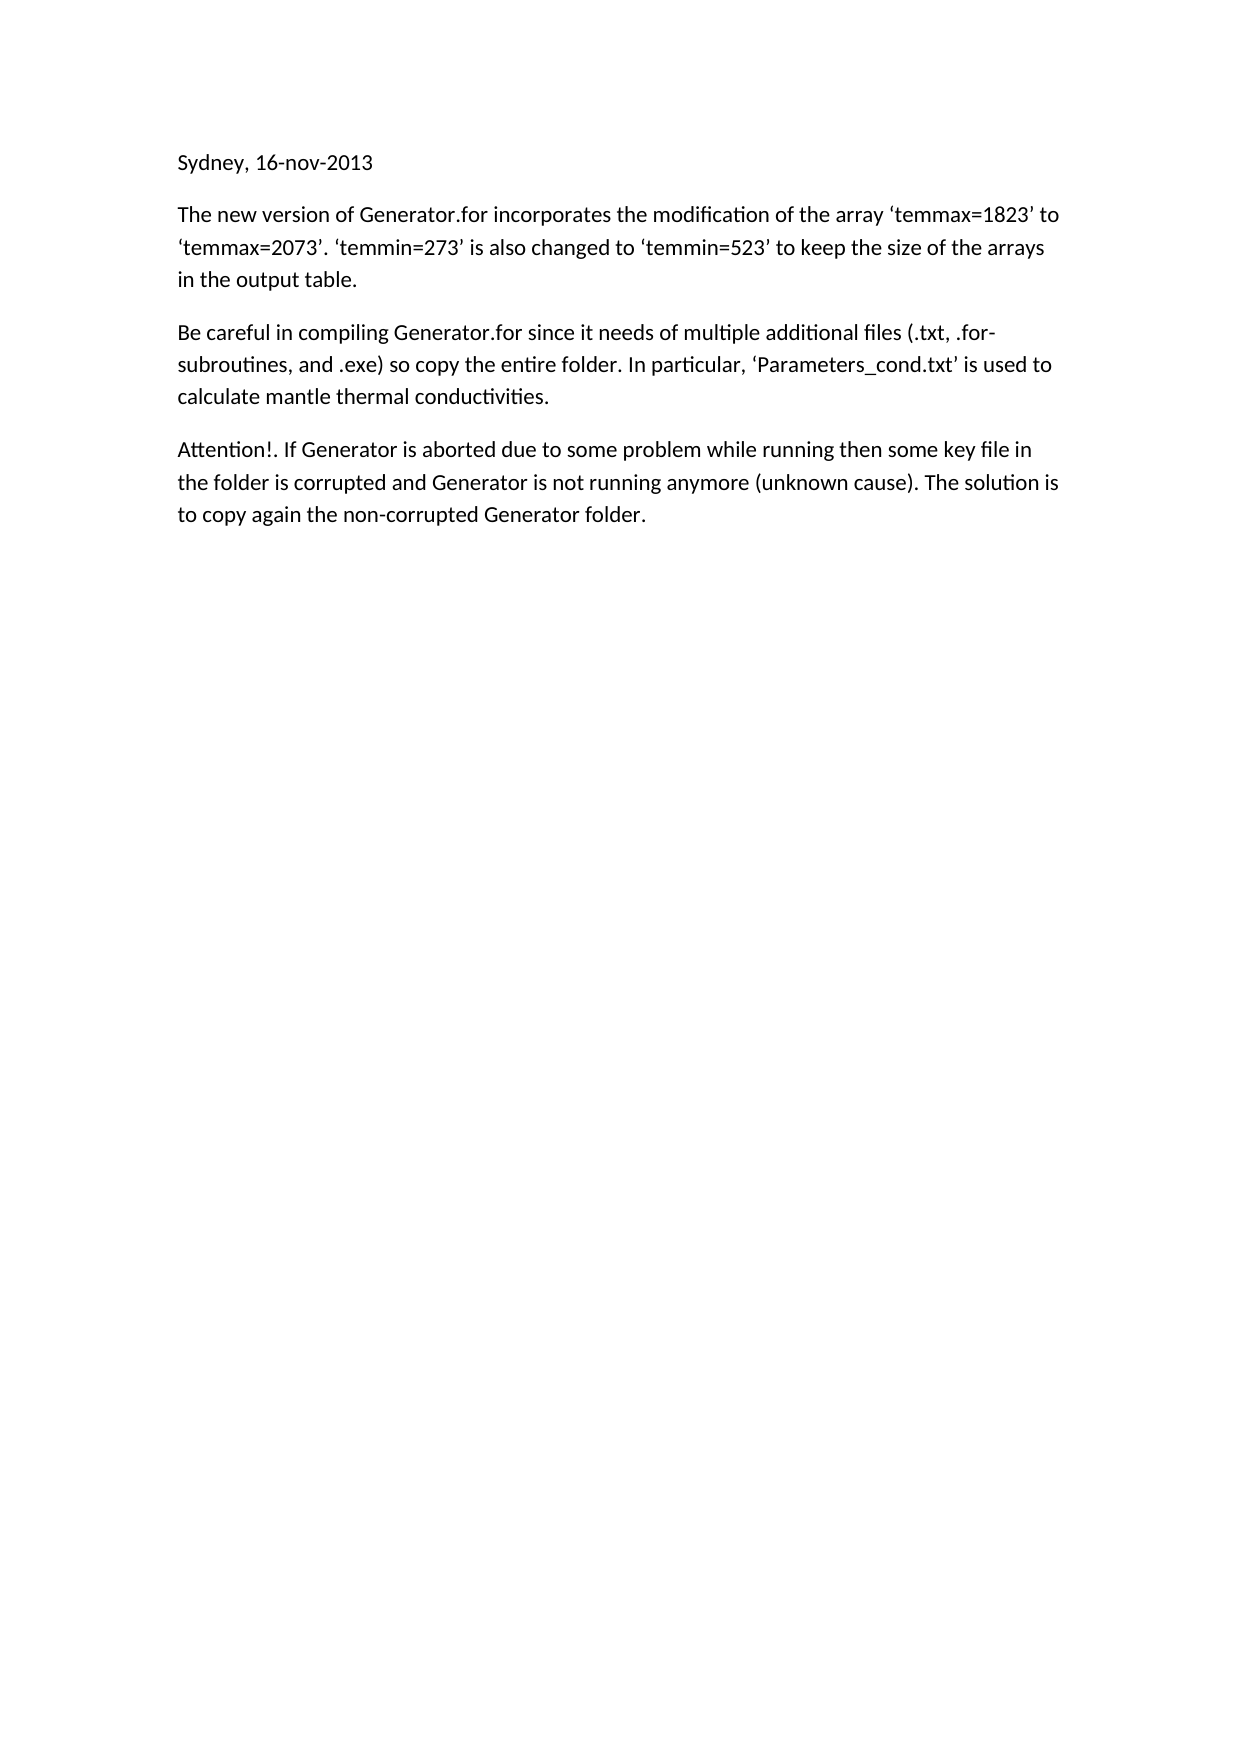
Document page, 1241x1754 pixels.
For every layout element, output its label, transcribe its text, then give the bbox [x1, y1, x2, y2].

text Attention!. If Generator is aborted due to some problem while running then some key file in the folder is corrupted and Generator is not running anymore (unknown cause). The solution is to copy again the non-corrupted Generator folder. [177, 435, 1063, 528]
text The new version of Generator.for incorporates the modification of the array ‘temmax=1823’ to ‘temmax=2073’. ‘temmin=273’ is also changed to ‘temmin=523’ to keep the size of the arrays in the output table. [177, 201, 1063, 293]
text Be careful in compiling Generator.for since it needs of multiple additional files (.txt, .for-subroutines, and .exe) so copy the entire folder. In particular, ‘Parameters_cond.txt’ is used to calculate mantle thermal conductivities. [177, 318, 1063, 410]
text Sydney, 16-nov-2013 [177, 148, 1063, 176]
